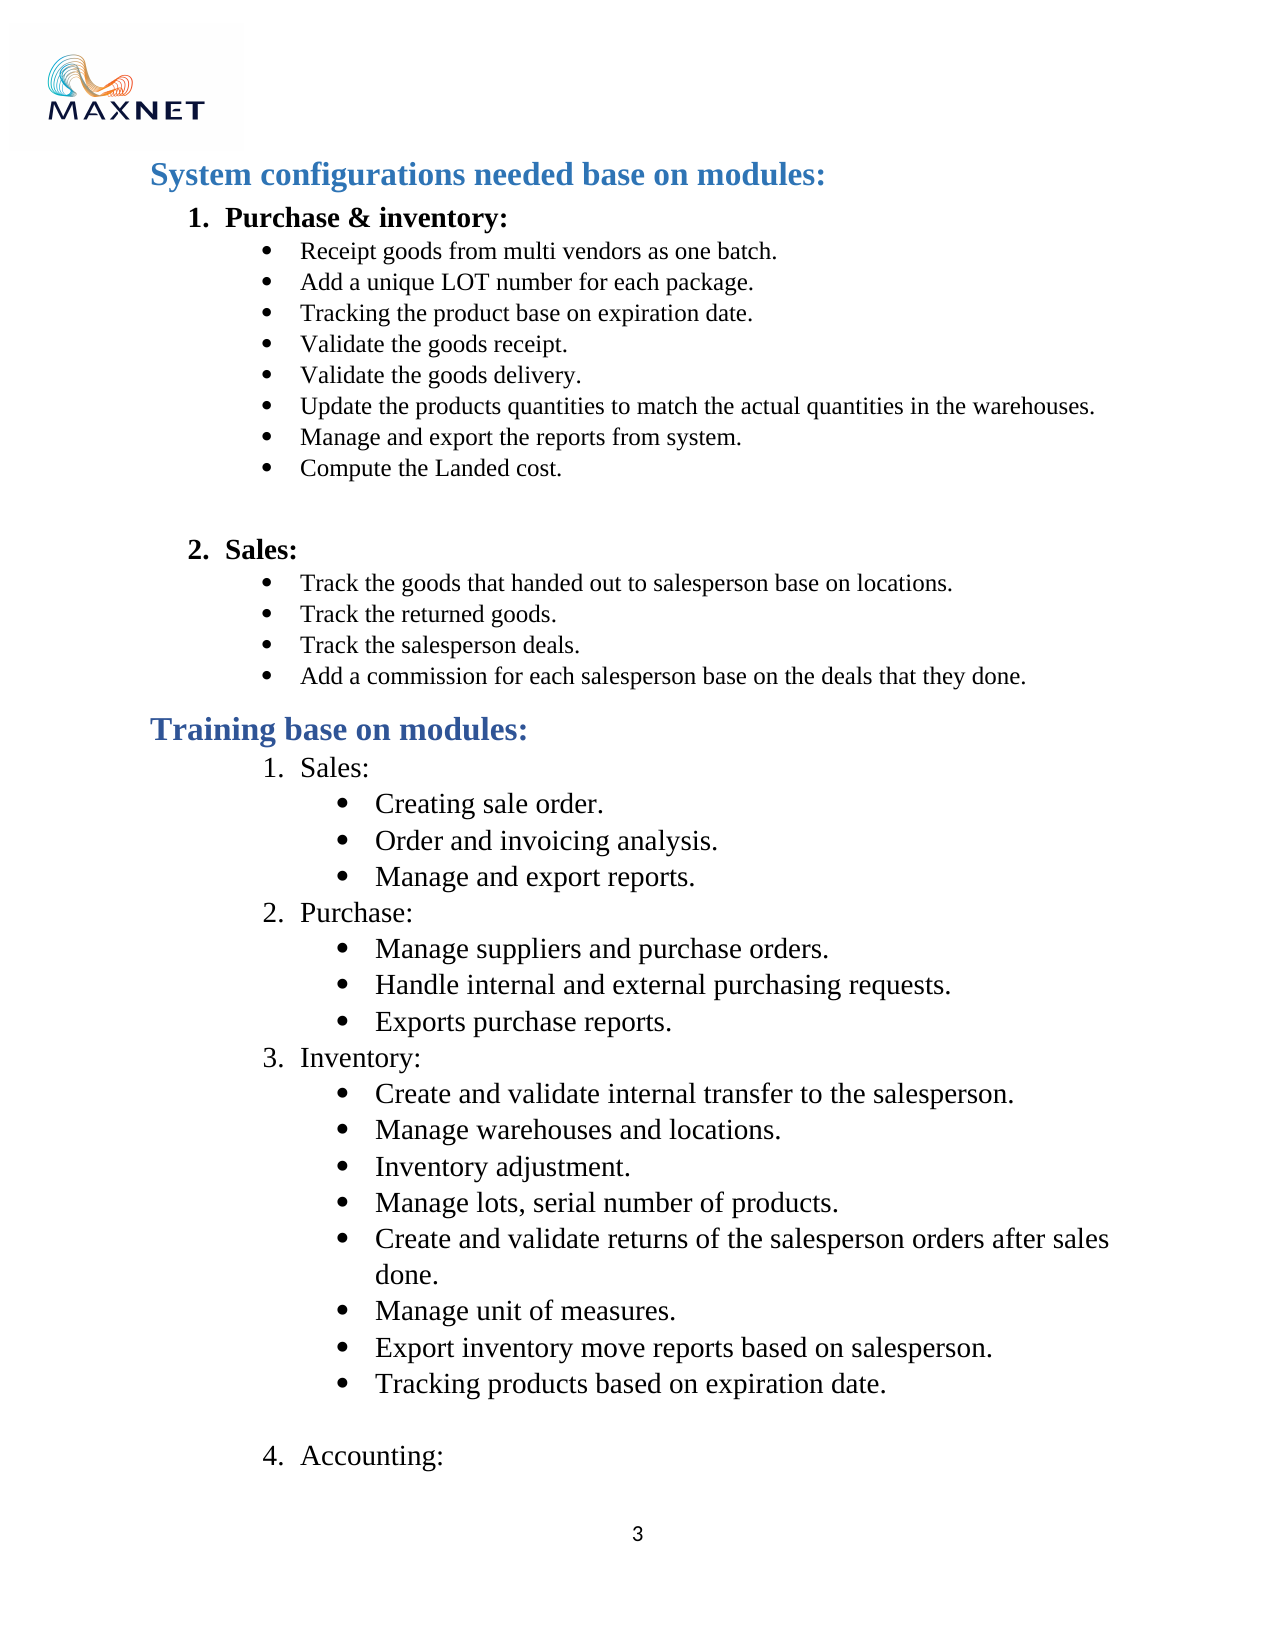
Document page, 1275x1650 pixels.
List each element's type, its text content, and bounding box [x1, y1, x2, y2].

list Manage unit of measures. [337, 1293, 1125, 1327]
list Create and validate returns of the salesperson orders after sales done. [337, 1221, 1125, 1291]
list Exports purchase reports. [337, 1004, 1125, 1037]
list Receipt goods from multi vendors as one batch. [262, 236, 1125, 264]
list Update the products quantities to match the actual quantities in the warehouses. [262, 391, 1125, 420]
list Compute the Landed cost. [262, 453, 1125, 482]
list Tracking the product base on expiration date. [262, 298, 1125, 327]
list Tracking products based on expiration date. [337, 1366, 1125, 1400]
list Manage lots, serial number of products. [337, 1185, 1125, 1218]
list Inventory adjustment. [337, 1149, 1125, 1182]
list Validate the goods delivery. [262, 360, 1125, 389]
list Validate the goods receipt. [262, 329, 1125, 358]
list Add a commission for each salesperson base on the deals that they done. [262, 661, 1125, 690]
list Manage and export reports. [337, 859, 1125, 892]
list Sales: [262, 750, 1125, 784]
list Creating sale order. [337, 786, 1125, 820]
list Order and invoicing analysis. [337, 823, 1125, 856]
list Export inventory move reports based on salesperson. [337, 1330, 1125, 1363]
subtitle Purchase & inventory: [187, 200, 1125, 233]
subtitle System configurations needed base on modules: [150, 154, 1125, 192]
picture [8, 23, 244, 151]
list Inventory: [262, 1040, 1125, 1073]
list Add a unique LOT number for each package. [262, 267, 1125, 296]
list Create and validate internal transfer to the salesperson. [337, 1076, 1125, 1110]
list Manage warehouses and locations. [337, 1112, 1125, 1146]
list Accounting: [262, 1438, 1125, 1472]
subtitle Sales: [187, 532, 1125, 565]
subtitle Training base on modules: [150, 709, 1125, 747]
list Manage and export the reports from system. [262, 422, 1125, 451]
list Manage suppliers and purchase orders. [337, 931, 1125, 965]
list Track the salesperson deals. [262, 630, 1125, 659]
list Handle internal and external purchasing requests. [337, 967, 1125, 1001]
list Track the returned goods. [262, 599, 1125, 628]
list Track the goods that handed out to salesperson base on locations. [262, 568, 1125, 597]
list Purchase: [262, 895, 1125, 929]
